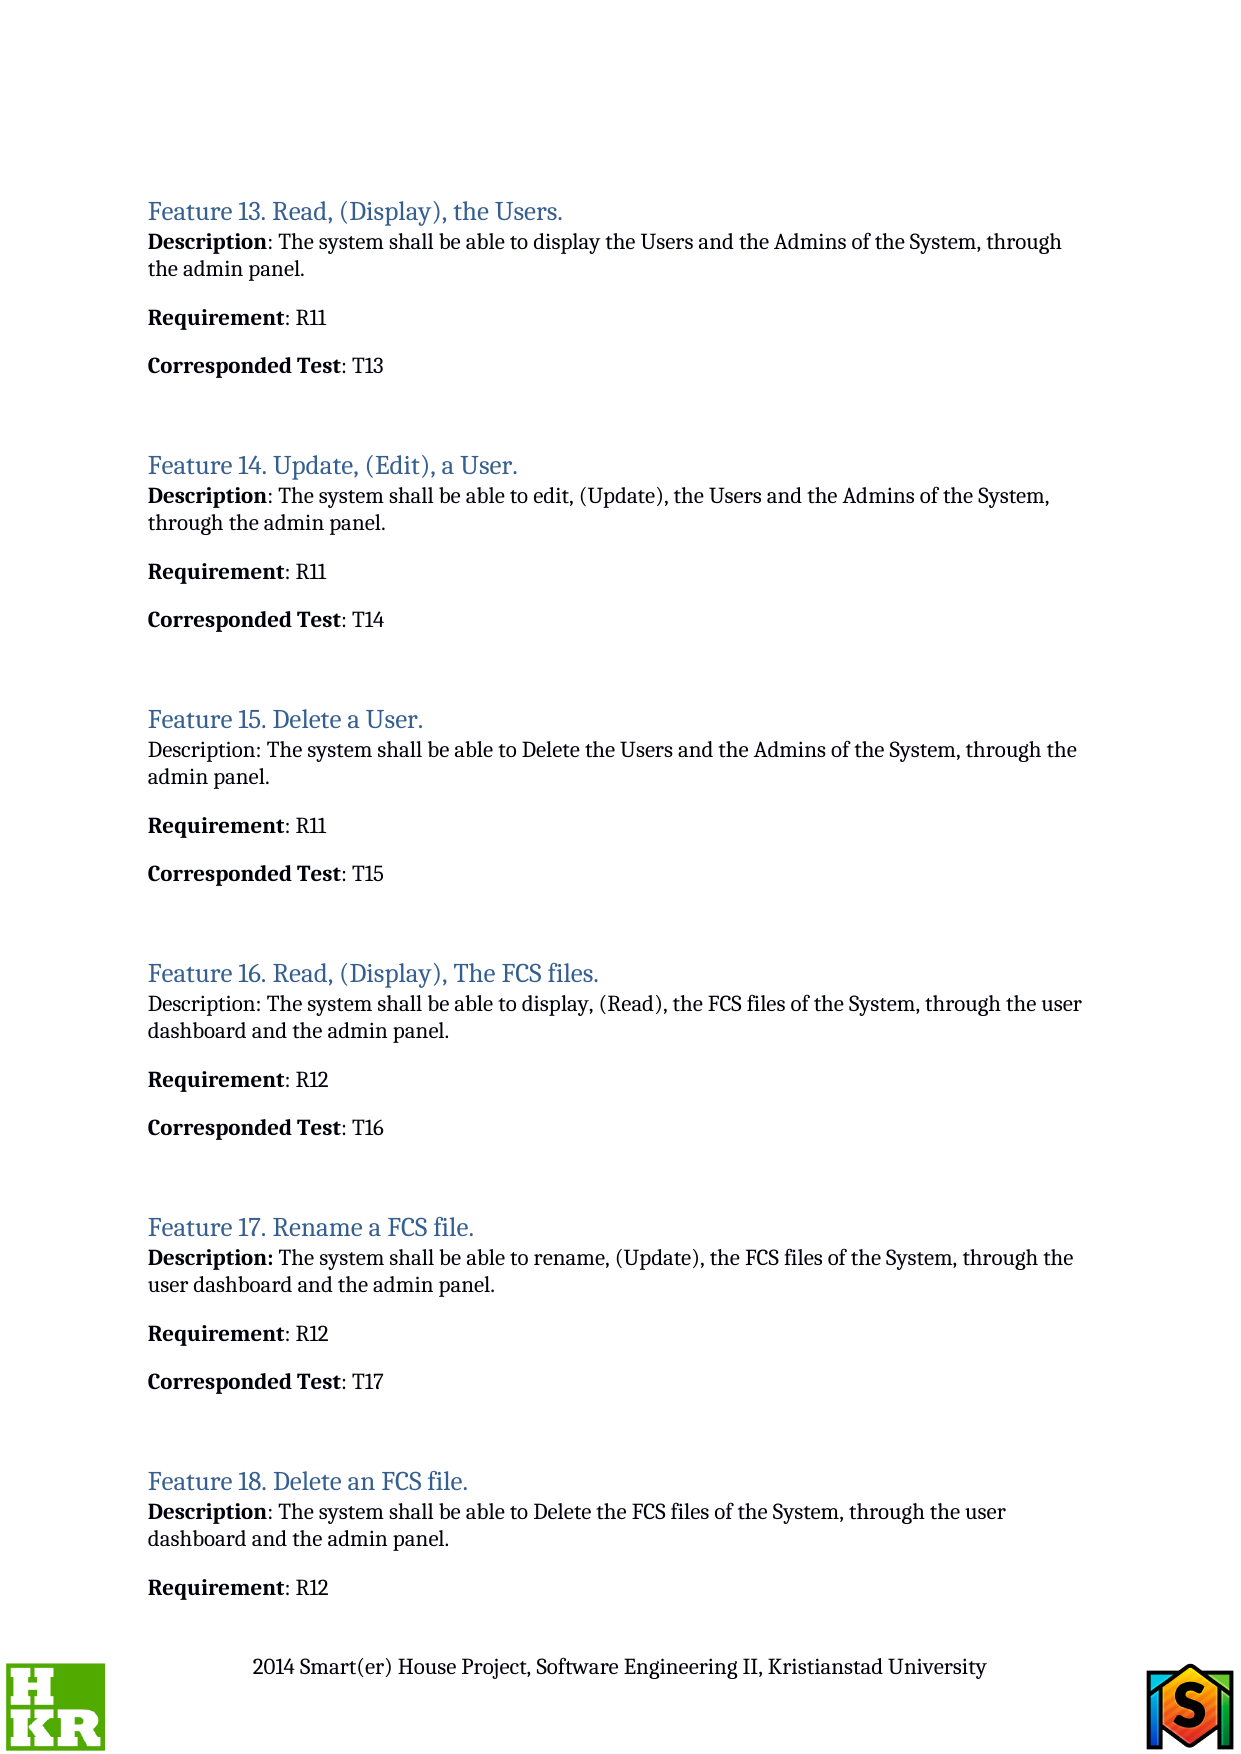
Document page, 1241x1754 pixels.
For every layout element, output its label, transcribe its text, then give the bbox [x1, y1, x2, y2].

text Requirement: R12 [148, 1067, 1093, 1093]
subtitle Feature 18. Delete an FCS file. [148, 1466, 1093, 1497]
text Requirement: R11 [148, 813, 1093, 839]
picture [3, 1660, 108, 1754]
subtitle Feature 13. Read, (Display), the Users. [148, 196, 1093, 227]
text Corresponded Test: T14 [148, 607, 1093, 633]
text Corresponded Test: T15 [148, 861, 1093, 887]
text Requirement: R11 [148, 305, 1093, 331]
text Requirement: R12 [148, 1321, 1093, 1347]
text Description: The system shall be able to display the Users and the Admins of the System, through the admin panel. [148, 229, 1093, 283]
text Description: The system shall be able to Delete the FCS files of the System, through the user dashboard and the admin panel. [148, 1498, 1093, 1552]
subtitle Feature 17. Rename a FCS file. [148, 1212, 1093, 1243]
text Corresponded Test: T16 [148, 1115, 1093, 1141]
picture [1141, 1660, 1241, 1754]
subtitle Feature 16. Read, (Display), The FCS files. [148, 958, 1093, 989]
text Corresponded Test: T17 [148, 1369, 1093, 1395]
text Requirement: R12 [148, 1574, 1093, 1601]
text Corresponded Test: T13 [148, 353, 1093, 379]
text Description: The system shall be able to rename, (Update), the FCS files of the System, through the user dashboard and the admin panel. [148, 1244, 1093, 1298]
text Description: The system shall be able to Delete the Users and the Admins of the System, through the admin panel. [148, 737, 1093, 791]
text Description: The system shall be able to display, (Read), the FCS files of the System, through the user dashboard and the admin panel. [148, 991, 1093, 1044]
text Description: The system shall be able to edit, (Update), the Users and the Admins of the System, through the admin panel. [148, 483, 1093, 537]
subtitle Feature 14. Update, (Edit), a User. [148, 450, 1093, 481]
subtitle Feature 15. Delete a User. [148, 704, 1093, 735]
text Requirement: R11 [148, 559, 1093, 585]
